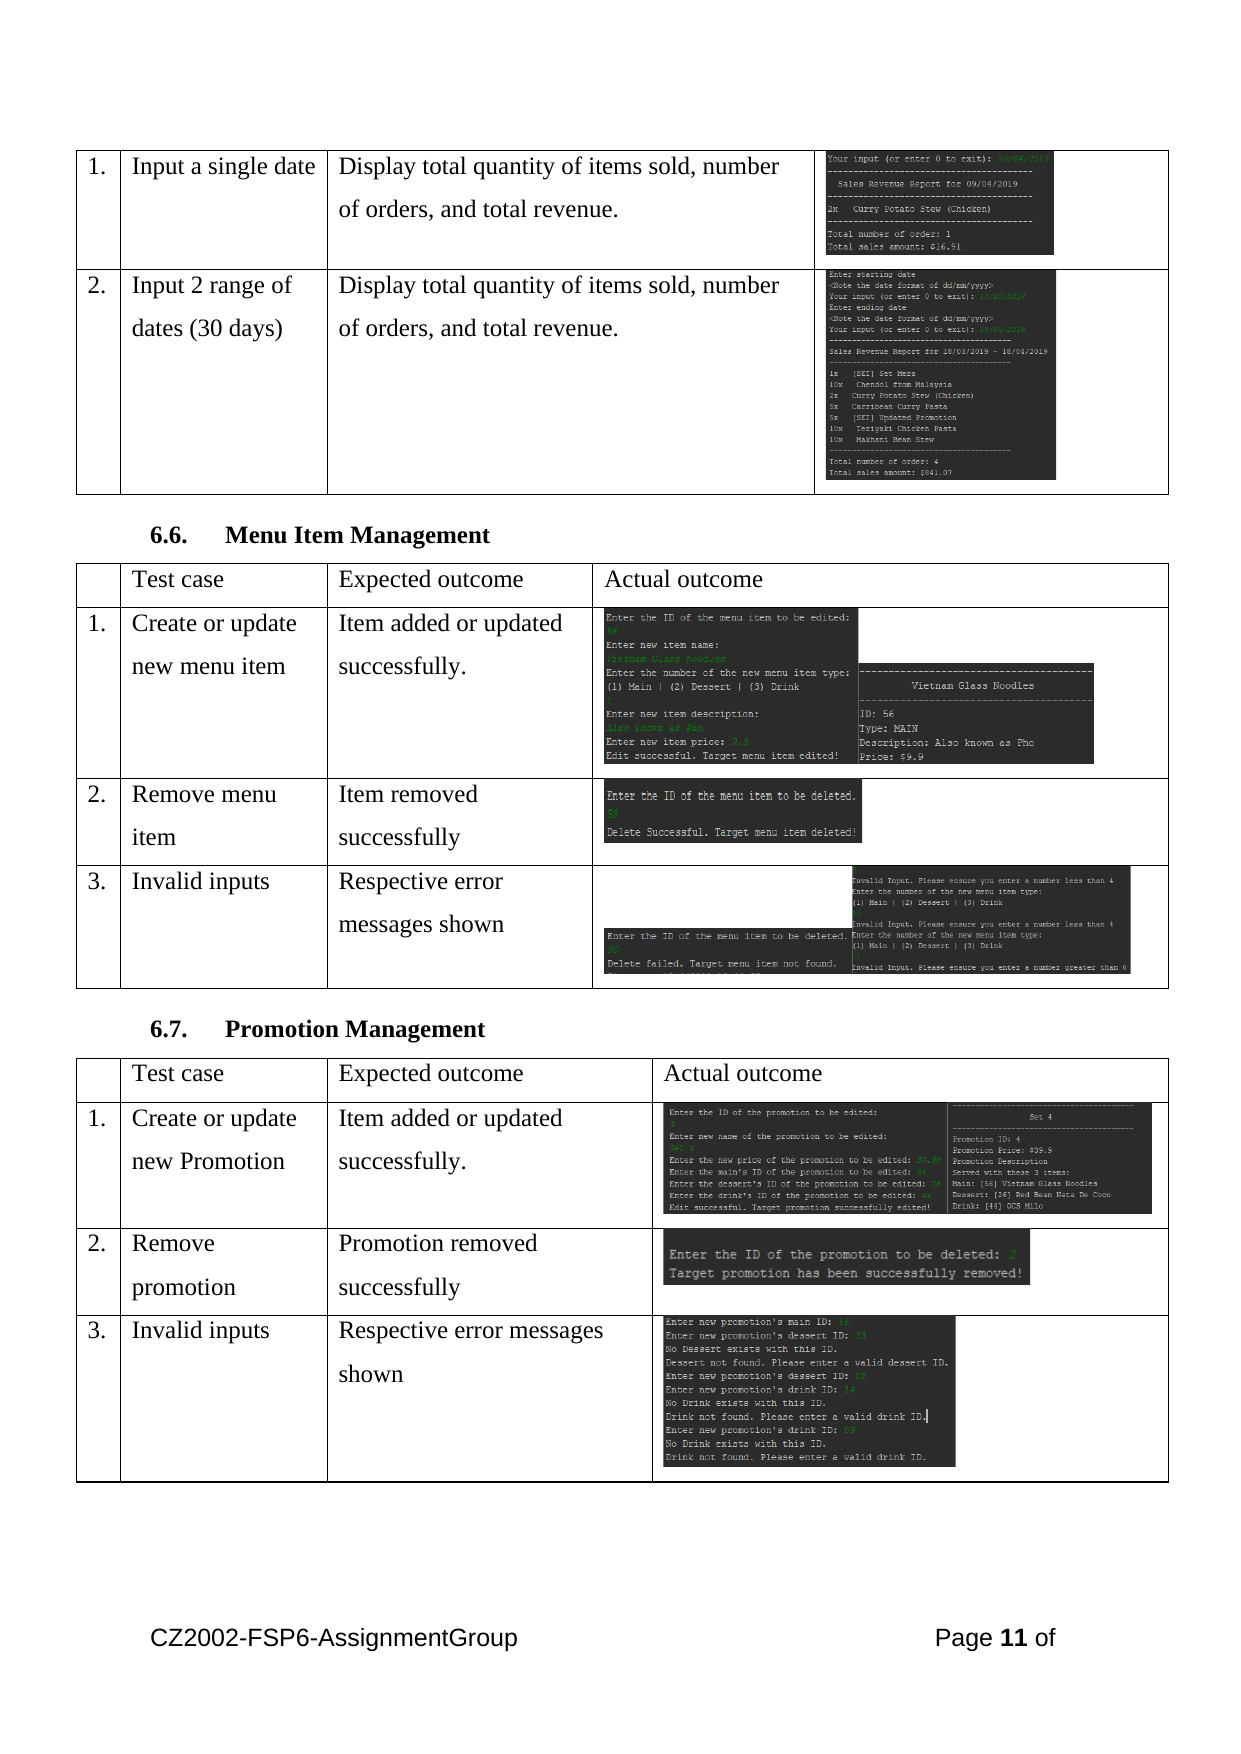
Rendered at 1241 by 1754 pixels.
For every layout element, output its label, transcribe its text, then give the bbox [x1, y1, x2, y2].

table_cell Display total quantity of items sold, number of orders, and total revenue. [328, 270, 814, 494]
table_header Actual outcome [593, 564, 1168, 607]
subtitle Menu Item Management [150, 520, 1090, 549]
table_header Expected outcome [328, 1059, 652, 1102]
table_cell Item removed successfully [328, 779, 592, 865]
table_cell [653, 1316, 1168, 1481]
picture [663, 1102, 1152, 1214]
table_cell Display total quantity of items sold, number of orders, and total revenue. [328, 151, 814, 269]
table_cell 1. [77, 151, 120, 269]
table_header Actual outcome [653, 1059, 1168, 1102]
table_cell [653, 1103, 1168, 1227]
table_header [77, 564, 120, 607]
table_cell Input a single date [121, 151, 327, 269]
table_cell 2. [77, 779, 120, 865]
picture [663, 1315, 956, 1467]
table_cell [593, 866, 1168, 988]
table_cell Respective error messages shown [328, 866, 592, 988]
subtitle Promotion Management [150, 1014, 1090, 1043]
table_cell Remove promotion [121, 1229, 327, 1314]
table_cell Invalid inputs [121, 1316, 327, 1481]
table_cell [653, 1229, 1168, 1314]
table_cell 2. [77, 270, 120, 494]
table_header Expected outcome [328, 564, 592, 607]
table_cell 1. [77, 1103, 120, 1227]
table_cell 1. [77, 608, 120, 778]
picture [604, 778, 863, 843]
table_cell Create or update new Promotion [121, 1103, 327, 1227]
table_cell [593, 608, 1168, 778]
table_cell Create or update new menu item [121, 608, 327, 778]
table_cell Remove menu item [121, 779, 327, 865]
table_cell Promotion removed successfully [328, 1229, 652, 1314]
table_cell Respective error messages shown [328, 1316, 652, 1481]
table_header [77, 1059, 120, 1102]
table_cell Invalid inputs [121, 866, 327, 988]
table_header Test case [121, 564, 327, 607]
table_cell [815, 270, 1168, 494]
picture [825, 151, 1054, 255]
table_cell [815, 151, 1168, 269]
picture [604, 608, 1094, 764]
table_header Test case [121, 1059, 327, 1102]
table_cell Input 2 range of dates (30 days) [121, 270, 327, 494]
table_cell 3. [77, 1316, 120, 1481]
picture [663, 1228, 1031, 1285]
table_cell Item added or updated successfully. [328, 608, 592, 778]
table_cell 2. [77, 1229, 120, 1314]
table_cell [593, 779, 1168, 865]
table_cell 3. [77, 866, 120, 988]
table_cell Item added or updated successfully. [328, 1103, 652, 1227]
picture [825, 270, 1057, 480]
picture [604, 866, 1131, 974]
